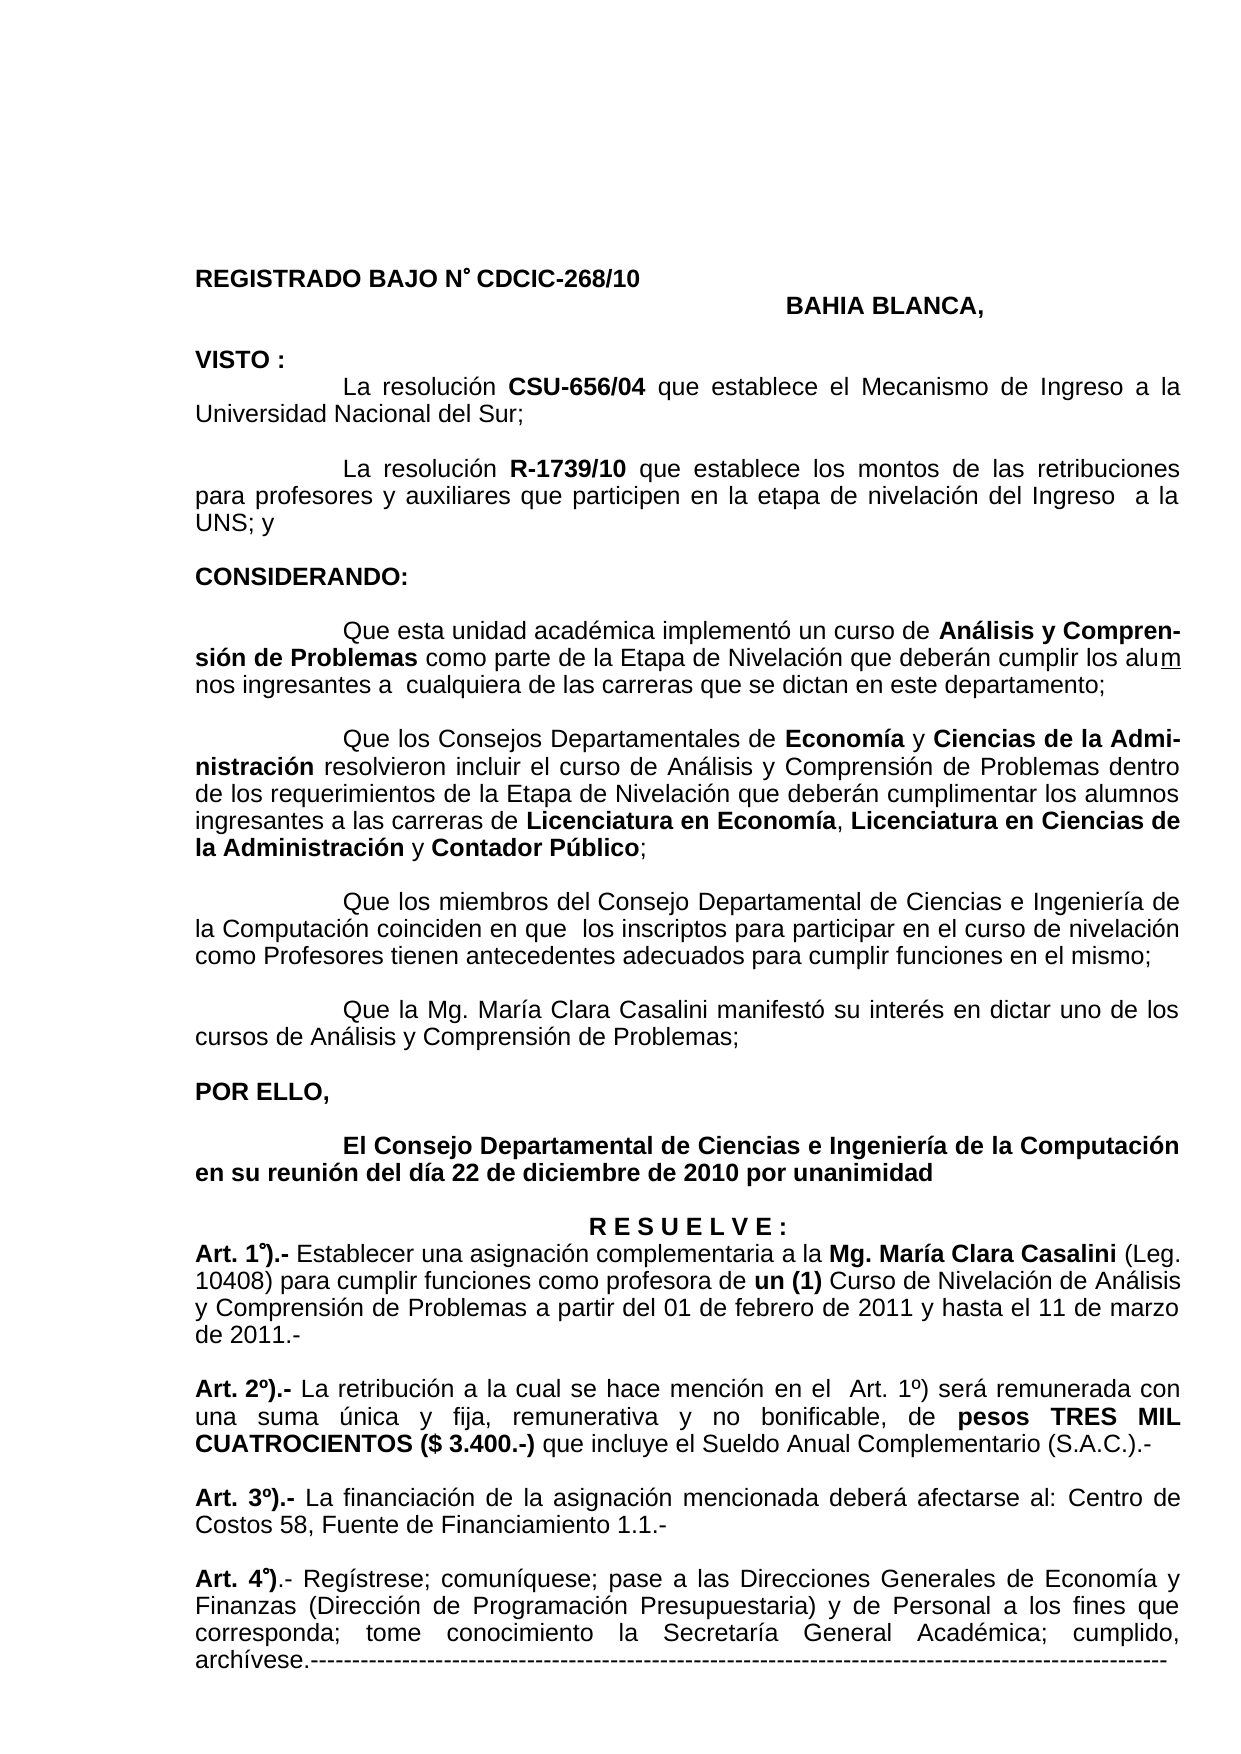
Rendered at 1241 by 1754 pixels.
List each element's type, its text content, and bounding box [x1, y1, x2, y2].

text Art. 2º).- La retribución a la cual se hace mención en el Art. 1º) será remunerada con una suma única y fija, remunerativa y no bonificable, de pesos TRES MIL CUATROCIENTOS ($ 3.400.-) que incluye el Sueldo Anual Complementario (S.A.C.).- [195, 1376, 1181, 1457]
text Que esta unidad académica implementó un curso de Análisis y Compren-sión de Problemas como parte de la Etapa de Nivelación que deberán cumplir los alum nos ingresantes a cualquiera de las carreras que se dictan en este departamento; [195, 618, 1181, 699]
text Que los Consejos Departamentales de Economía y Ciencias de la Admi-nistración resolvieron incluir el curso de Análisis y Comprensión de Problemas dentro de los requerimientos de la Etapa de Nivelación que deberán cumplimentar los alumnos ingresantes a las carreras de Licenciatura en Economía, Licenciatura en Ciencias de la Administración y Contador Público; [195, 726, 1181, 862]
text VISTO : [195, 347, 1181, 374]
text La resolución R-1739/10 que establece los montos de las retribuciones para profesores y auxiliares que participen en la etapa de nivelación del Ingreso a la UNS; y [195, 455, 1181, 537]
text Art. 1).- Establecer una asignación complementaria a la Mg. María Clara Casalini (Leg. 10408) para cumplir funciones como profesora de un (1) Curso de Nivelación de Análisis y Comprensión de Problemas a partir del 01 de febrero de 2011 y hasta el 11 de marzo de 2011.- [195, 1241, 1181, 1349]
text Art. 4).- Regístrese; comuníquese; pase a las Direcciones Generales de Economía y Finanzas (Dirección de Programación Presupuestaria) y de Personal a los fines que corresponda; tome conocimiento la Secretaría General Académica; cumplido, archívese.------------------------------------------------------------------------------------------------------- [195, 1566, 1181, 1674]
text BAHIA BLANCA, [195, 293, 1181, 320]
text CONSIDERANDO: [195, 564, 1181, 591]
text POR ELLO, [195, 1078, 1181, 1105]
text R E S U E L V E : [195, 1214, 1181, 1241]
text La resolución CSU-656/04 que establece el Mecanismo de Ingreso a la Universidad Nacional del Sur; [195, 374, 1181, 428]
text Que la Mg. María Clara Casalini manifestó su interés en dictar uno de los cursos de Análisis y Comprensión de Problemas; [195, 997, 1181, 1051]
text El Consejo Departamental de Ciencias e Ingeniería de la Computación en su reunión del día 22 de diciembre de 2010 por unanimidad [195, 1132, 1181, 1187]
text Que los miembros del Consejo Departamental de Ciencias e Ingeniería de la Computación coinciden en que los inscriptos para participar en el curso de nivelación como Profesores tienen antecedentes adecuados para cumplir funciones en el mismo; [195, 889, 1181, 970]
text REGISTRADO BAJO N CDCIC-268/10 [195, 266, 1181, 293]
text Art. 3º).- La financiación de la asignación mencionada deberá afectarse al: Centro de Costos 58, Fuente de Financiamiento 1.1.- [195, 1484, 1181, 1539]
